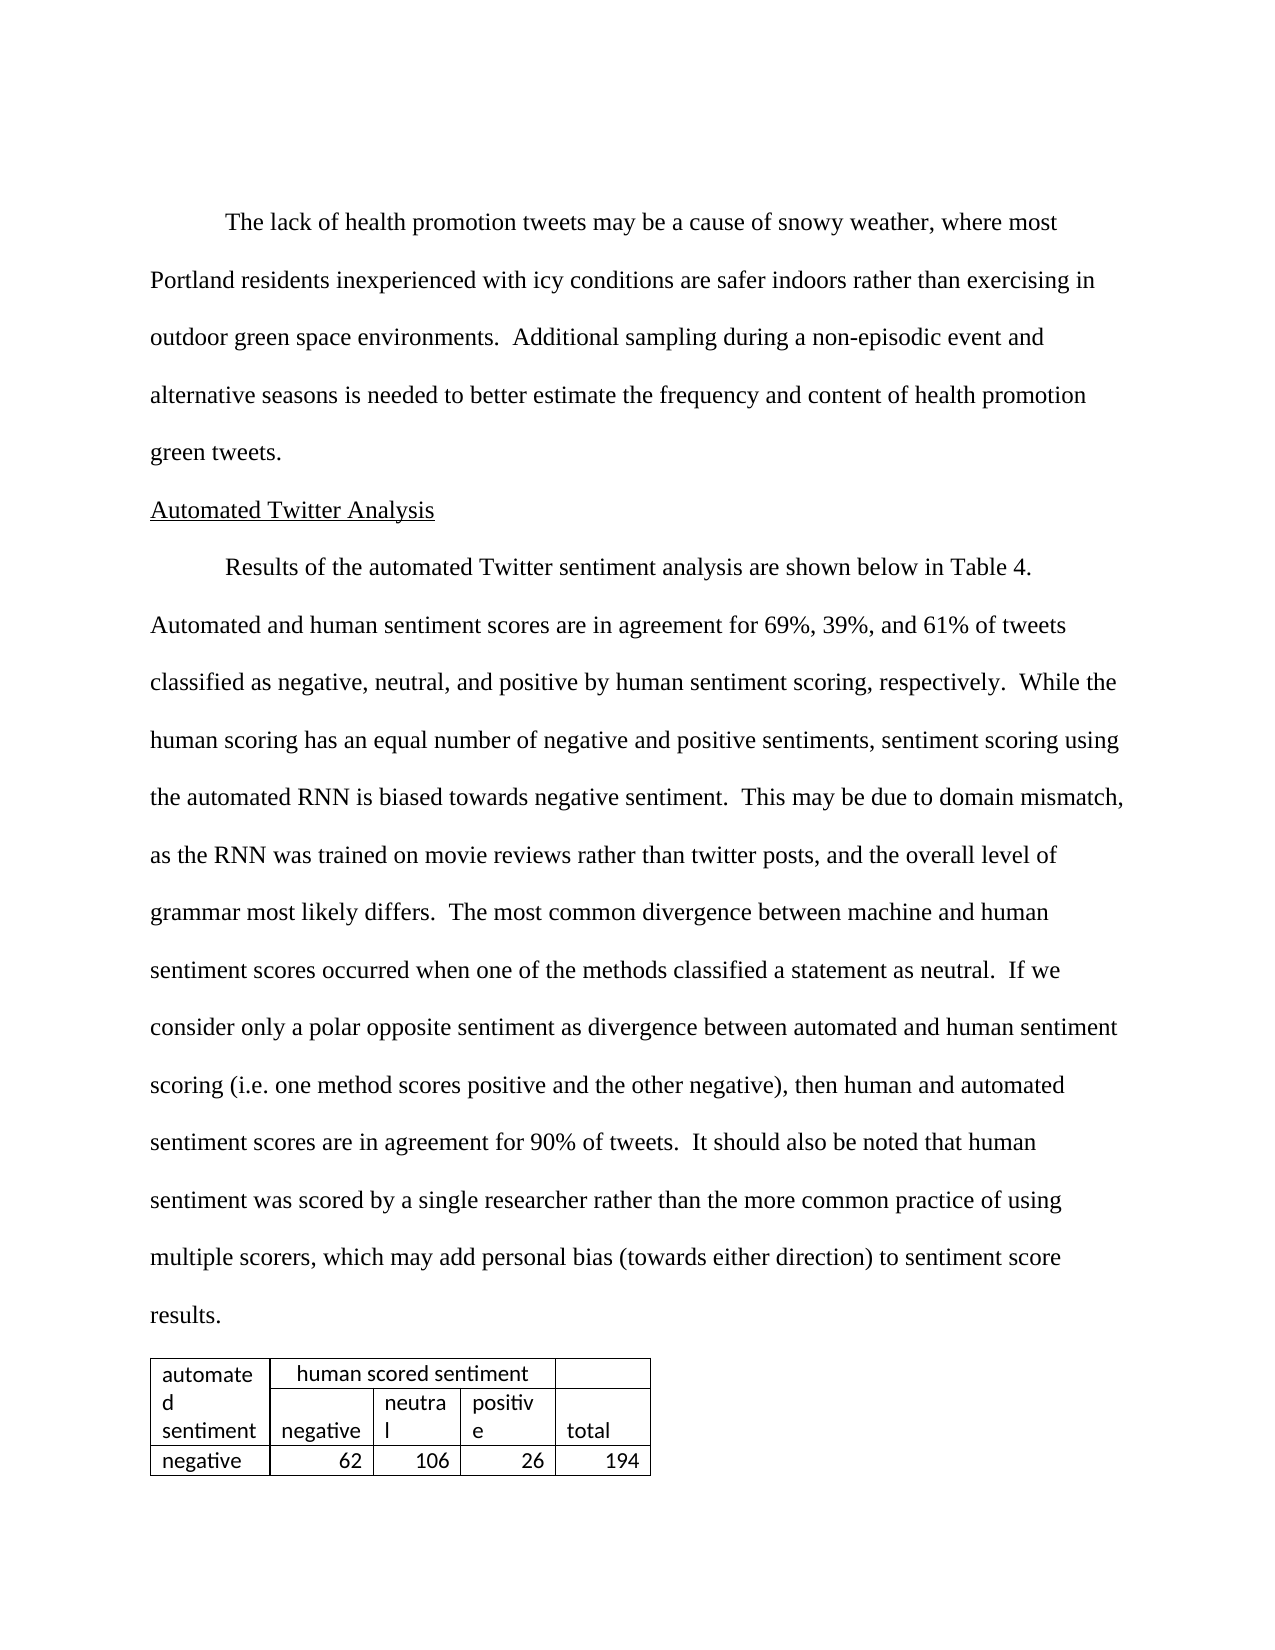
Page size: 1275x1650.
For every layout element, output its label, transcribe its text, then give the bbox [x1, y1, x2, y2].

table_cell negative [151, 1446, 269, 1474]
table_header automated sentiment [151, 1359, 269, 1444]
table_cell 194 [556, 1446, 650, 1474]
text Automated Twitter Analysis [150, 495, 1125, 524]
table_cell 26 [461, 1446, 555, 1474]
table_header [556, 1359, 650, 1387]
table_cell negative [271, 1389, 373, 1444]
table_header human scored sentiment [271, 1359, 555, 1387]
text The lack of health promotion tweets may be a cause of snowy weather, where most Portland residents inexperienced with icy conditions are safer indoors rather than exercising in outdoor green space environments. Additional sampling during a non-episodic event and alternative seasons is needed to better estimate the frequency and content of health promotion green tweets. [150, 207, 1125, 466]
table_cell neutral [374, 1389, 460, 1444]
table_cell 106 [374, 1446, 460, 1474]
table_cell positive [461, 1389, 555, 1444]
table_cell total [556, 1389, 650, 1444]
table_cell 62 [271, 1446, 373, 1474]
text Results of the automated Twitter sentiment analysis are shown below in Table 4. Automated and human sentiment scores are in agreement for 69%, 39%, and 61% of tweets classified as negative, neutral, and positive by human sentiment scoring, respectively. While the human scoring has an equal number of negative and positive sentiments, sentiment scoring using the automated RNN is biased towards negative sentiment. This may be due to domain mismatch, as the RNN was trained on movie reviews rather than twitter posts, and the overall level of grammar most likely differs. The most common divergence between machine and human sentiment scores occurred when one of the methods classified a statement as neutral. If we consider only a polar opposite sentiment as divergence between automated and human sentiment scoring (i.e. one method scores positive and the other negative), then human and automated sentiment scores are in agreement for 90% of tweets. It should also be noted that human sentiment was scored by a single researcher rather than the more common practice of using multiple scorers, which may add personal bias (towards either direction) to sentiment score results. [150, 552, 1125, 1329]
